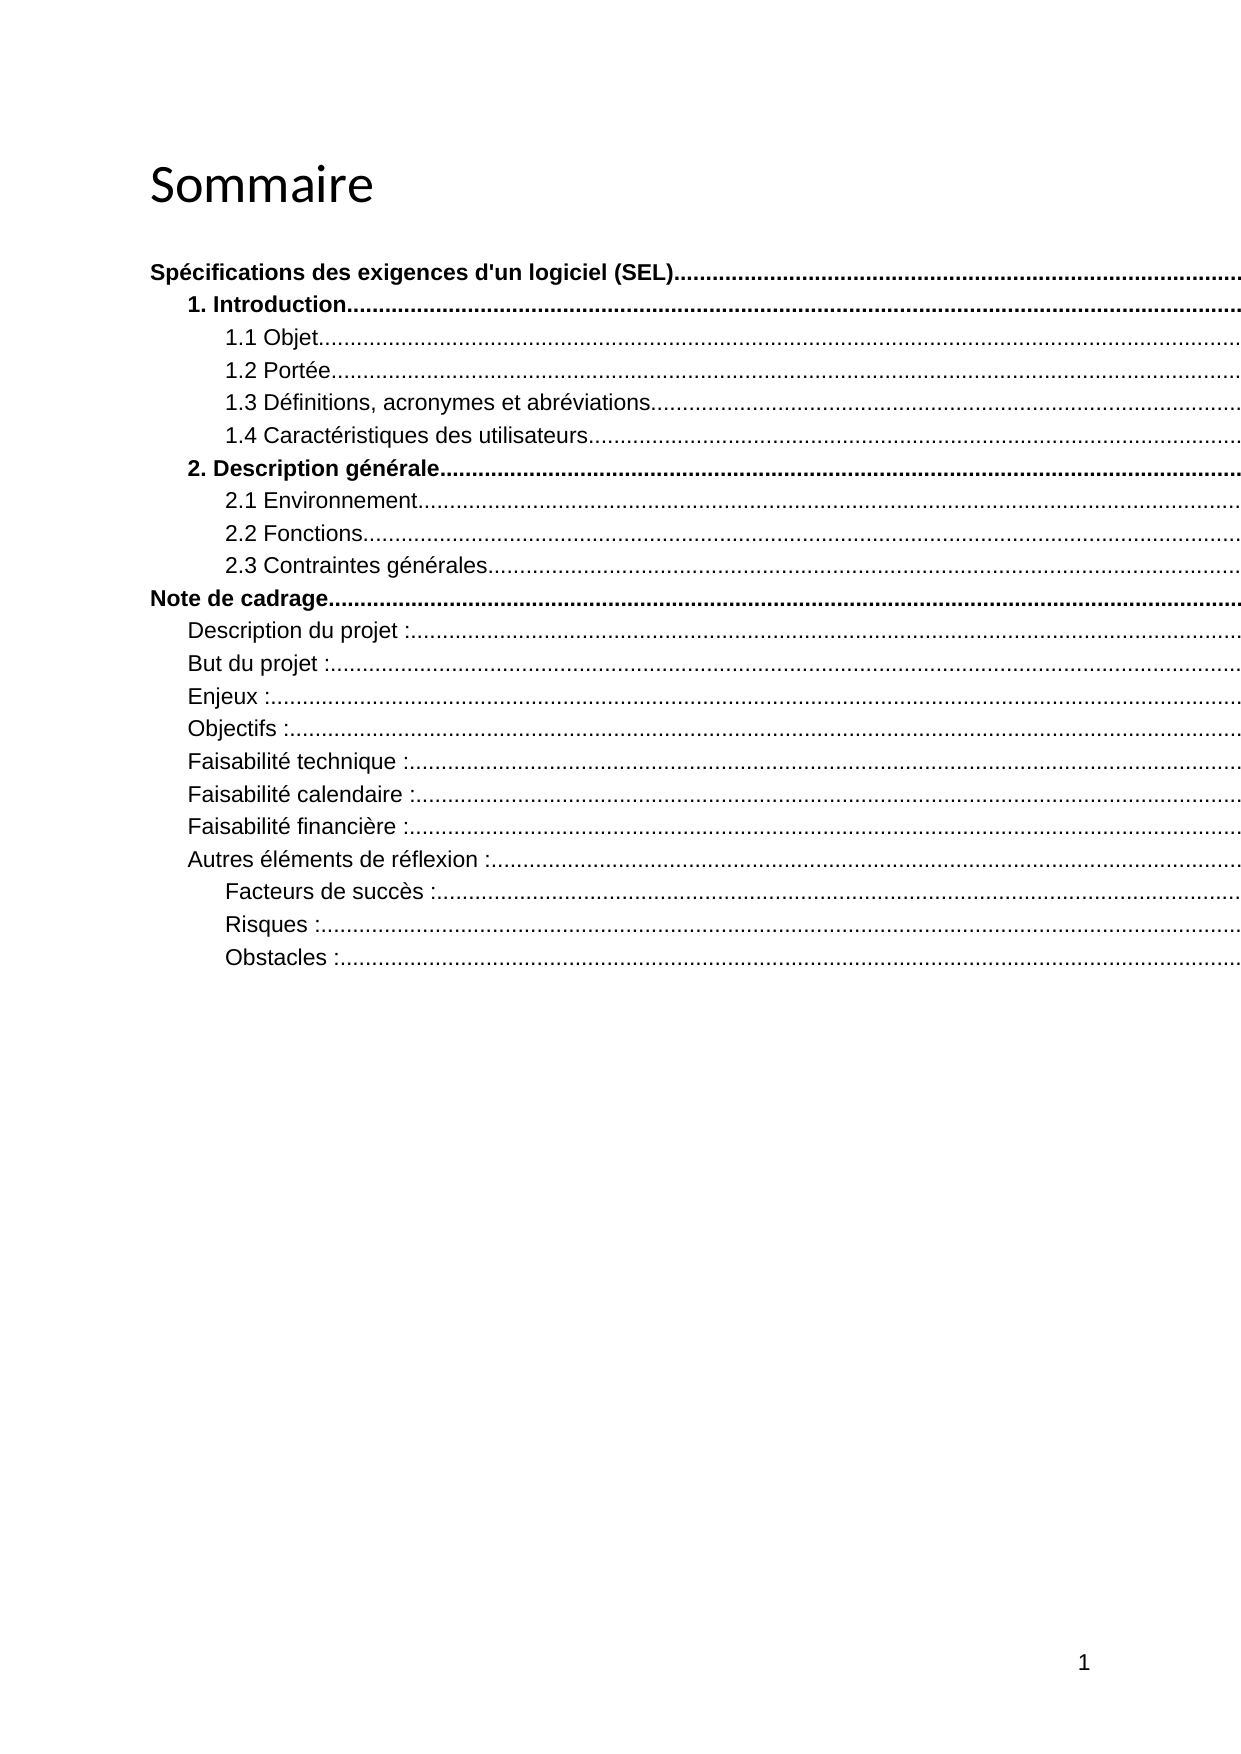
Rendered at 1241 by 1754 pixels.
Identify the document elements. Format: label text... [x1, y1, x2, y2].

title Sommaire [150, 150, 1090, 216]
